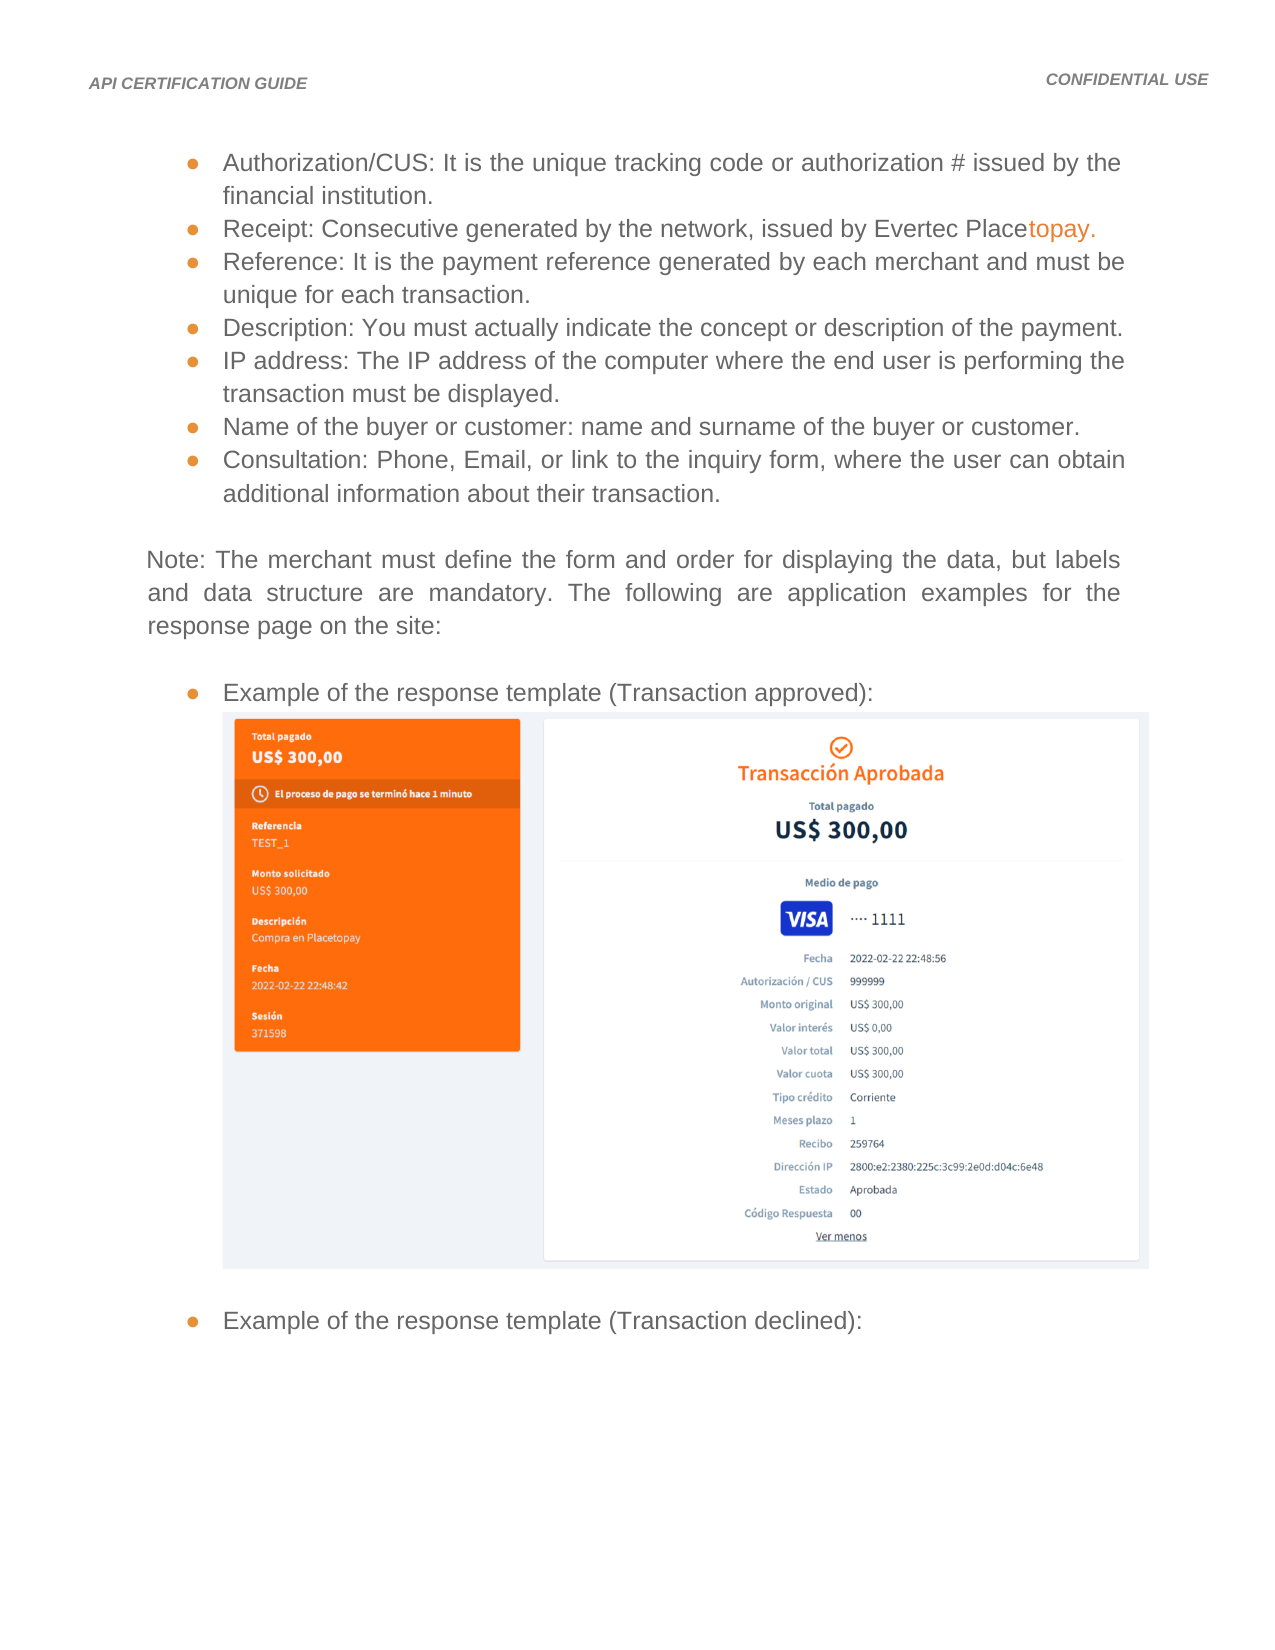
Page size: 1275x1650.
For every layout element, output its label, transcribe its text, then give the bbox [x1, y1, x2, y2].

list Description: You must actually indicate the concept or description of the payment. [185, 313, 1127, 342]
list Name of the buyer or customer: name and surname of the buyer or customer. [185, 412, 1127, 441]
list Example of the response template (Transaction approved): [185, 678, 1122, 707]
list Receipt: Consecutive generated by the network, issued by Evertec Placetopay. [185, 214, 1122, 243]
text Note: The merchant must define the form and order for displaying the data, but labels and data structure are mandatory. The following are application examples for the response page on the site: [146, 545, 1122, 639]
picture [222, 712, 1150, 1269]
list Consultation: Phone, Email, or link to the inquiry form, where the user can obtain additional information about their transaction. [185, 446, 1127, 507]
list Authorization/CUS: It is the unique tracking code or authorization # issued by the financial institution. [185, 148, 1122, 209]
list Example of the response template (Transaction declined): [185, 1306, 1122, 1335]
list Reference: It is the payment reference generated by each merchant and must be unique for each transaction. [185, 247, 1127, 309]
list IP address: The IP address of the computer where the end user is performing the transaction must be displayed. [185, 346, 1127, 408]
